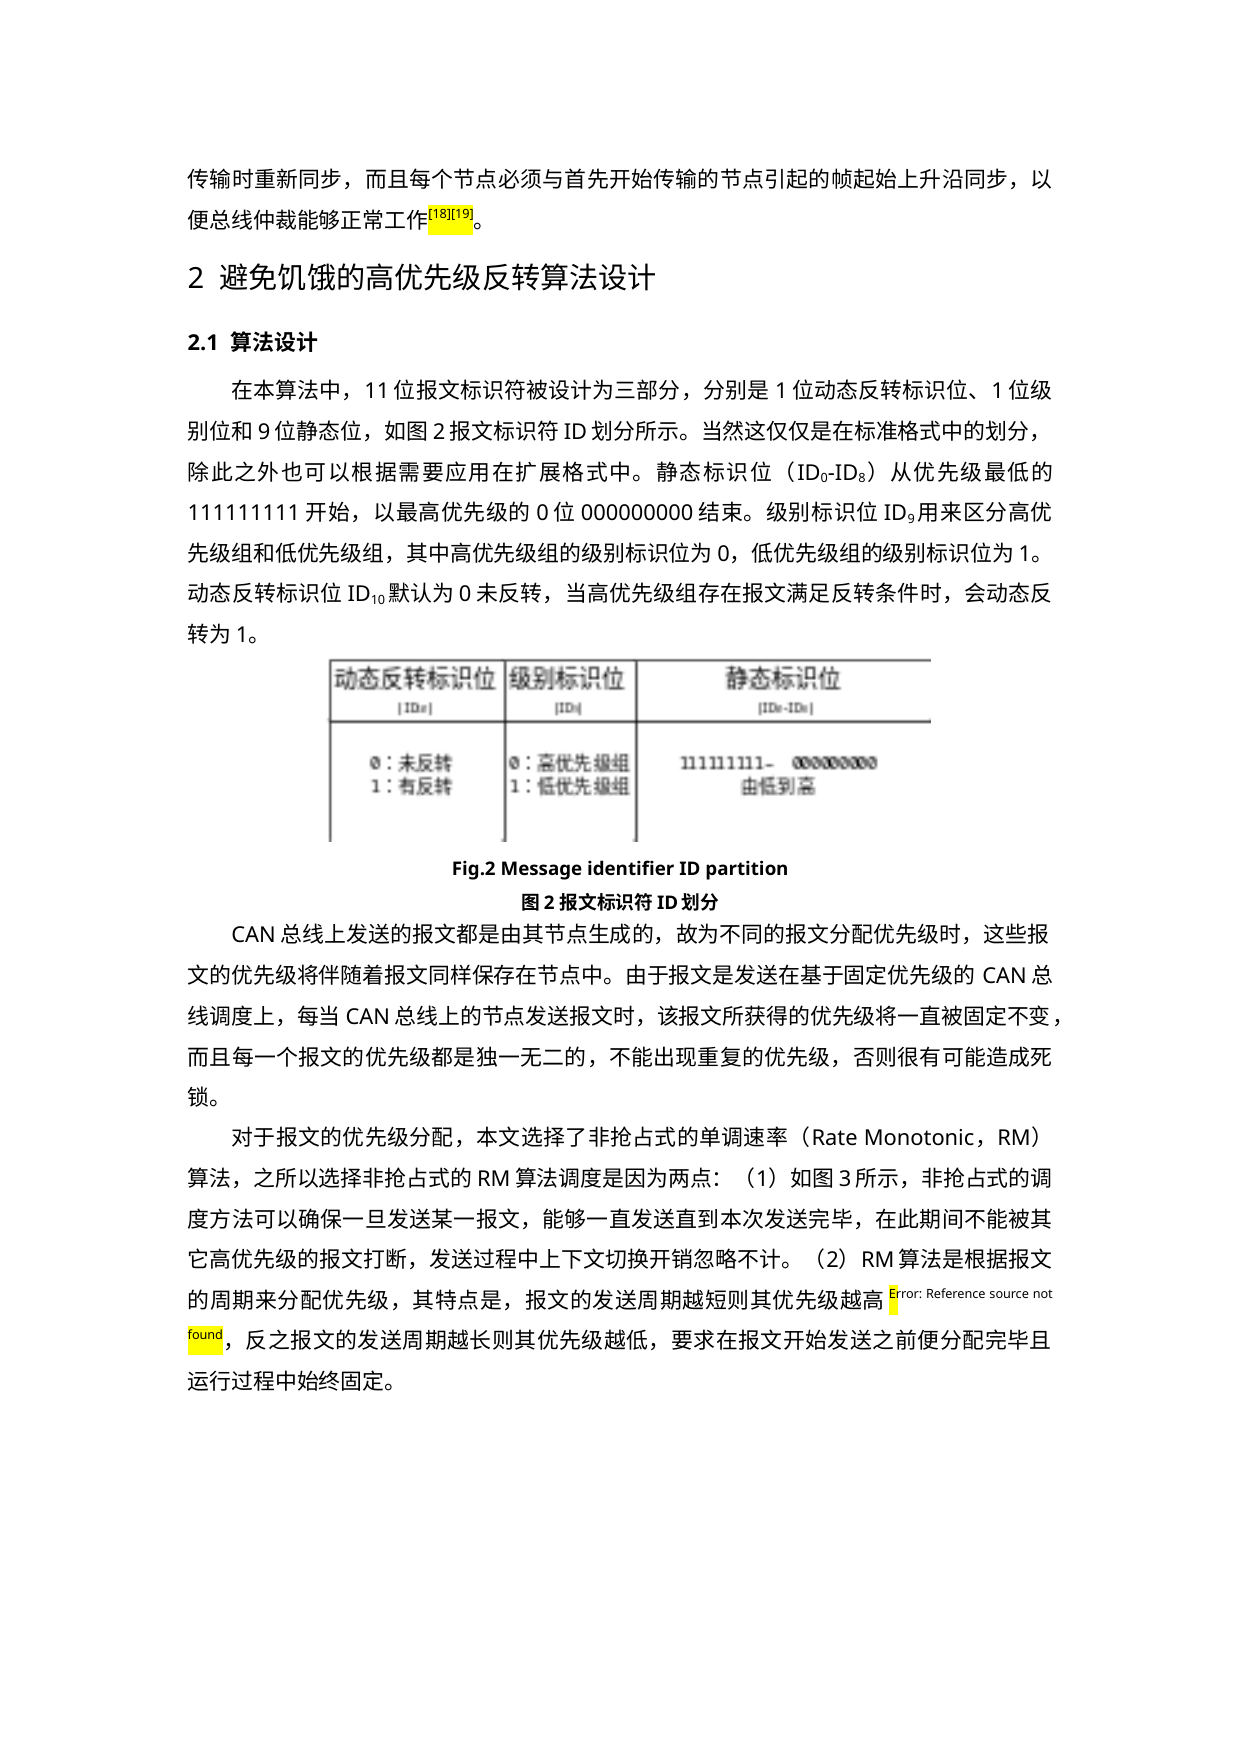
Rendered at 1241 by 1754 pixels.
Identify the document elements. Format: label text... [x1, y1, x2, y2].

text 2 避免饥饿的高优先级反转算法设计 [187, 243, 1053, 308]
text 2.1 算法设计 [187, 324, 1053, 357]
text Fig.2 Message identifier ID partition [187, 852, 1053, 885]
text 在本算法中，11位报文标识符被设计为三部分，分别是1位动态反转标识位、1位级别位和9位静态位，如图2报文标识符ID划分所示。当然这仅仅是在标准格式中的划分，除此之外也可以根据需要应用在扩展格式中。静态标识位（ID0-ID8）从优先级最低的111111111开始，以最高优先级的0位000000000结束。级别标识位ID9用来区分高优先级组和低优先级组，其中高优先级组的级别标识位为0，低优先级组的级别标识位为1。动态反转标识位ID10默认为0未反转，当高优先级组存在报文满足反转条件时，会动态反转为1。 [187, 373, 1053, 649]
text CAN总线上发送的报文都是由其节点生成的，故为不同的报文分配优先级时，这些报文的优先级将伴随着报文同样保存在节点中。由于报文是发送在基于固定优先级的CAN总线调度上，每当CAN总线上的节点发送报文时，该报文所获得的优先级将一直被固定不变，而且每一个报文的优先级都是独一无二的，不能出现重复的优先级，否则很有可能造成死锁。 [187, 917, 1053, 1112]
text 图2 报文标识符ID划分 [187, 885, 1053, 917]
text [187, 162, 1053, 235]
